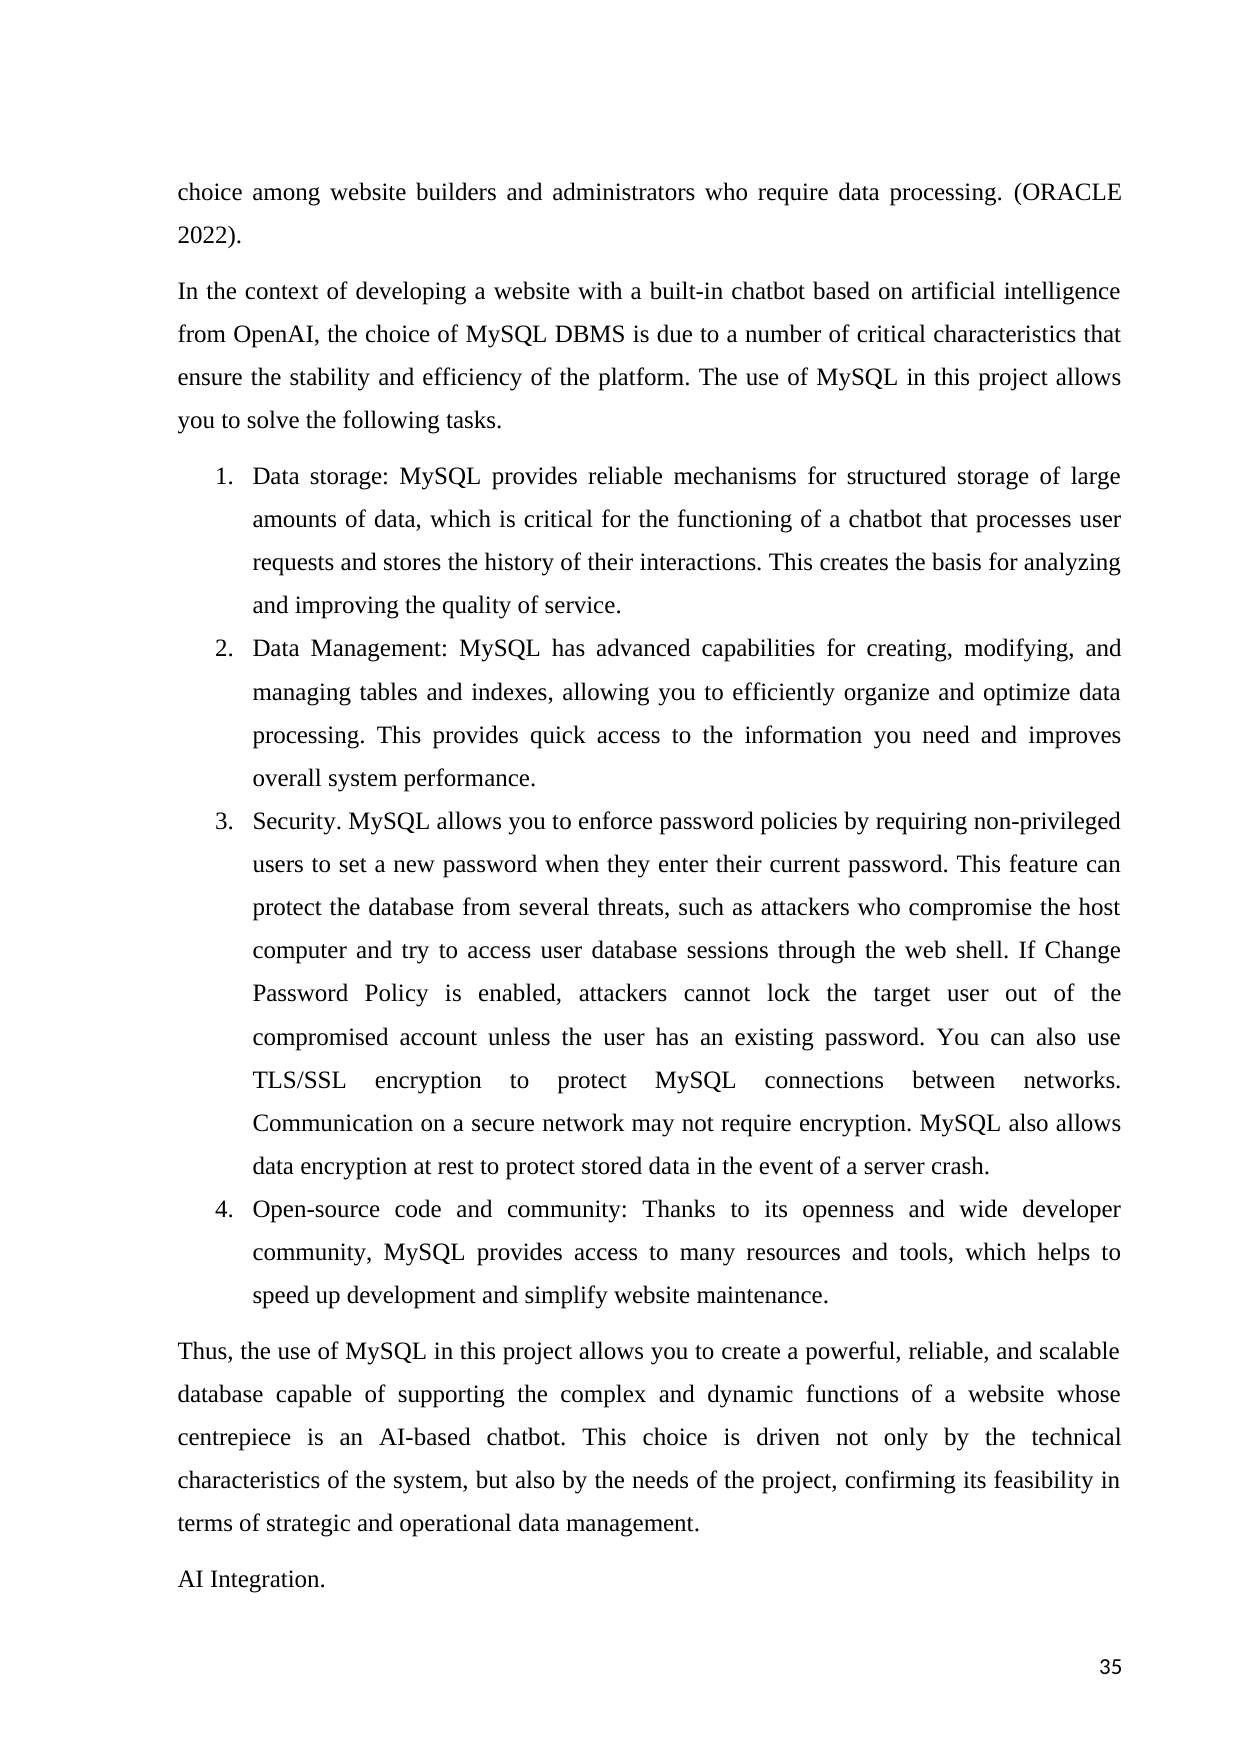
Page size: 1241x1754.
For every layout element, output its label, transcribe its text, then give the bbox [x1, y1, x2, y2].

list Data Management: MySQL has advanced capabilities for creating, modifying, and managing tables and indexes, allowing you to efficiently organize and optimize data processing. This provides quick access to the information you need and improves overall system performance. [215, 633, 1122, 792]
text Thus, the use of MySQL in this project allows you to create a powerful, reliable, and scalable database capable of supporting the complex and dynamic functions of a website whose centrepiece is an AI-based chatbot. This choice is driven not only by the technical characteristics of the system, but also by the needs of the project, confirming its feasibility in terms of strategic and operational data management. [177, 1336, 1122, 1537]
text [177, 177, 1122, 249]
list Security. MySQL allows you to enforce password policies by requiring non-privileged users to set a new password when they enter their current password. This feature can protect the database from several threats, such as attackers who compromise the host computer and try to access user database sessions through the web shell. If Change Password Policy is enabled, attackers cannot lock the target user out of the compromised account unless the user has an existing password. You can also use TLS/SSL encryption to protect MySQL connections between networks. Communication on a secure network may not require encryption. MySQL also allows data encryption at rest to protect stored data in the event of a server crash. [215, 806, 1122, 1180]
text In the context of developing a website with a built-in chatbot based on artificial intelligence from OpenAI, the choice of MySQL DBMS is due to a number of critical characteristics that ensure the stability and efficiency of the platform. The use of MySQL in this project allows you to solve the following tasks. [177, 276, 1122, 434]
text AI Integration. [177, 1564, 1122, 1593]
list Open-source code and community: Thanks to its openness and wide developer community, MySQL provides access to many resources and tools, which helps to speed up development and simplify website maintenance. [215, 1194, 1122, 1309]
list Data storage: MySQL provides reliable mechanisms for structured storage of large amounts of data, which is critical for the functioning of a chatbot that processes user requests and stores the history of their interactions. This creates the basis for analyzing and improving the quality of service. [215, 461, 1122, 619]
